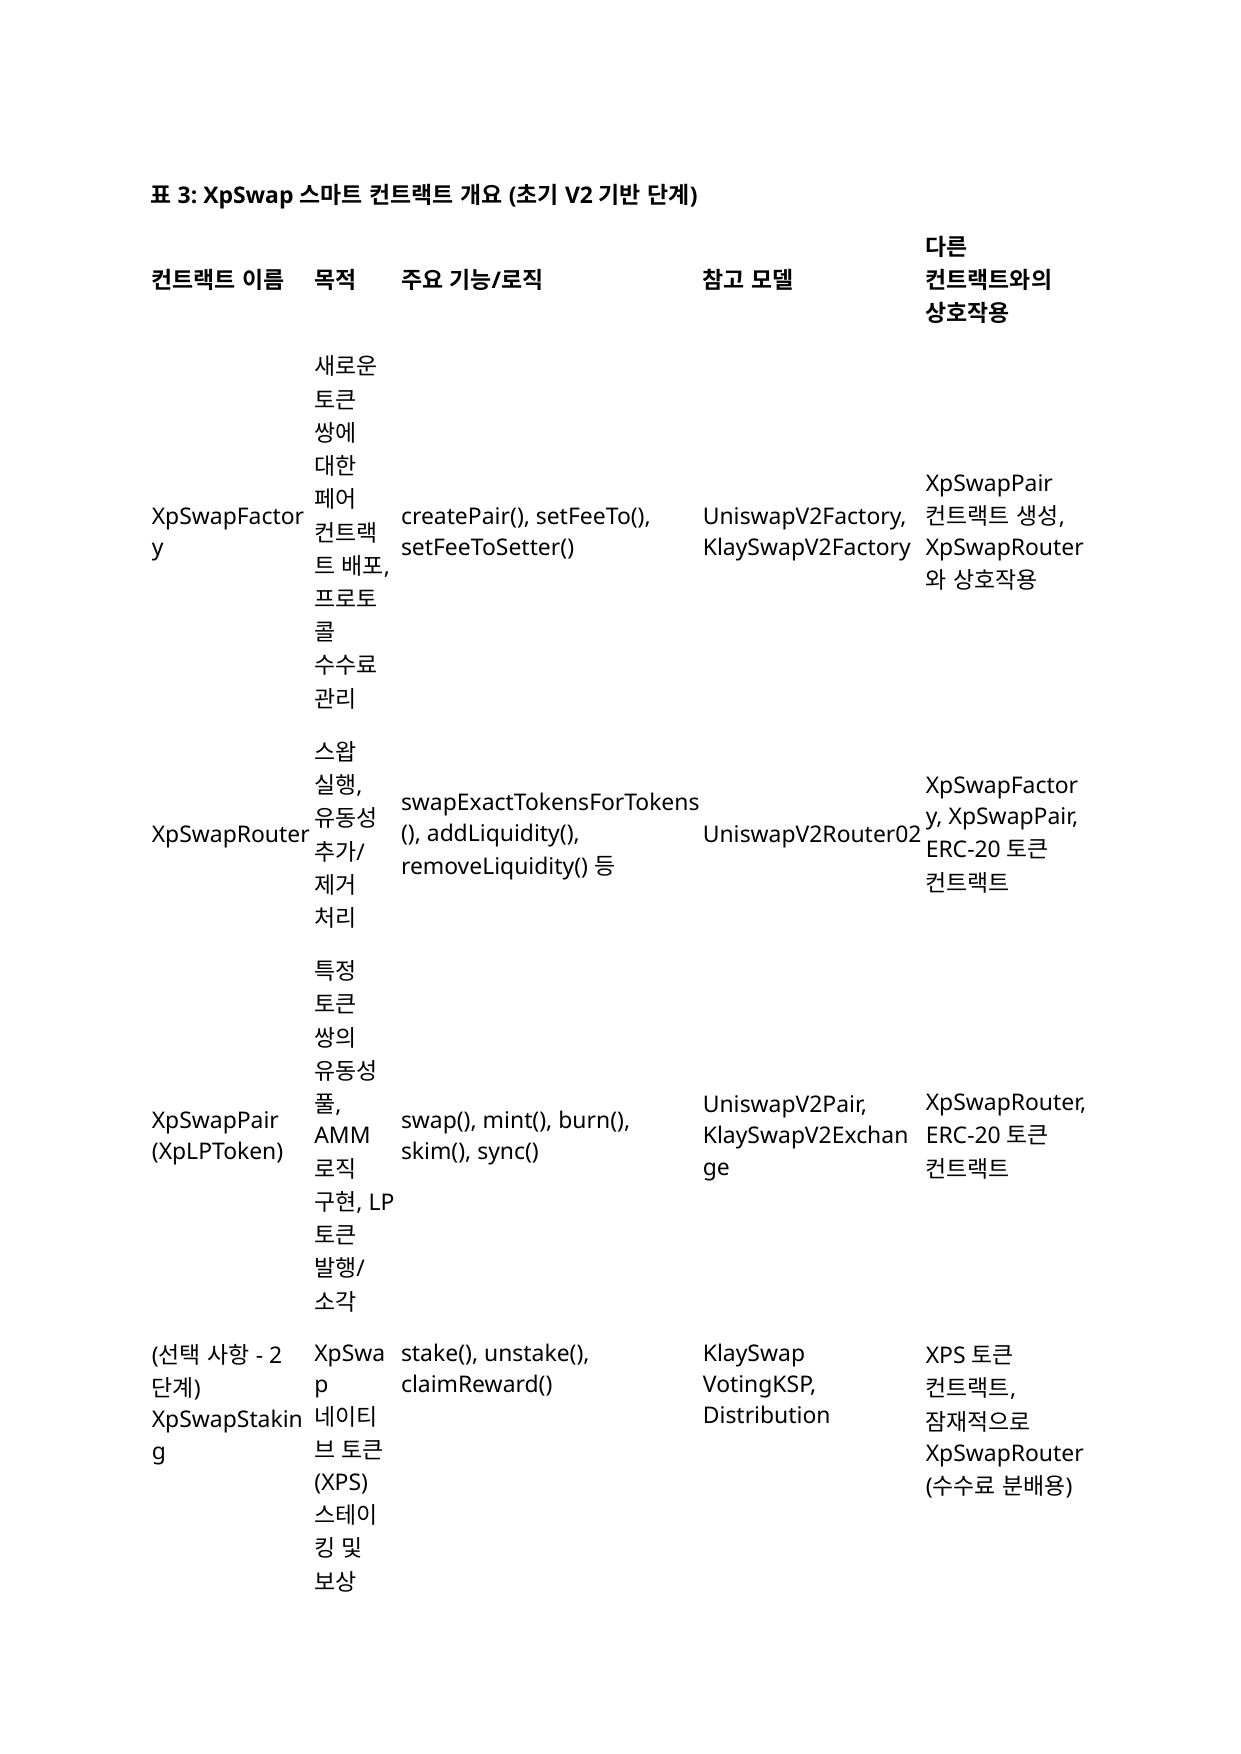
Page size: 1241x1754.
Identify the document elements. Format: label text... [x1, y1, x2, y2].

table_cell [313, 1335, 399, 1598]
table_cell UniswapV2Factory, KlaySwapV2Factory [701, 347, 924, 732]
table_header 주요 기능/로직 [399, 227, 701, 347]
table_cell XpSwapRouter, ERC-20 토큰 컨트랙트 [924, 951, 1090, 1335]
table_header 컨트랙트 이름 [150, 227, 312, 347]
table_cell swapExactTokensForTokens(), addLiquidity(), removeLiquidity() 등 [399, 732, 701, 951]
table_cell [150, 1335, 312, 1598]
table_cell createPair(), setFeeTo(), setFeeToSetter() [399, 347, 701, 732]
table_cell XpSwapPair (XpLPToken) [150, 951, 312, 1335]
table_header 참고 모델 [701, 227, 924, 347]
table_cell XpSwapFactory, XpSwapPair, ERC-20 토큰 컨트랙트 [924, 732, 1090, 951]
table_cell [924, 1335, 1090, 1598]
table_cell XpSwapRouter [150, 732, 312, 951]
text 표 3: XpSwap 스마트 컨트랙트 개요 (초기 V2 기반 단계) [150, 177, 1090, 211]
table_cell UniswapV2Router02 [701, 732, 924, 951]
table_cell XpSwapPair 컨트랙트 생성, XpSwapRouter와 상호작용 [924, 347, 1090, 732]
table_cell 스왑 실행, 유동성 추가/제거 처리 [313, 732, 399, 951]
table_header 목적 [313, 227, 399, 347]
table_cell 새로운 토큰 쌍에 대한 페어 컨트랙트 배포, 프로토콜 수수료 관리 [313, 347, 399, 732]
table_header 다른 컨트랙트와의 상호작용 [924, 227, 1090, 347]
table_cell swap(), mint(), burn(), skim(), sync() [399, 951, 701, 1335]
table_cell UniswapV2Pair, KlaySwapV2Exchange [701, 951, 924, 1335]
table_cell 특정 토큰 쌍의 유동성 풀, AMM 로직 구현, LP 토큰 발행/소각 [313, 951, 399, 1335]
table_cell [399, 1335, 701, 1598]
table_cell XpSwapFactory [150, 347, 312, 732]
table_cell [701, 1335, 924, 1598]
